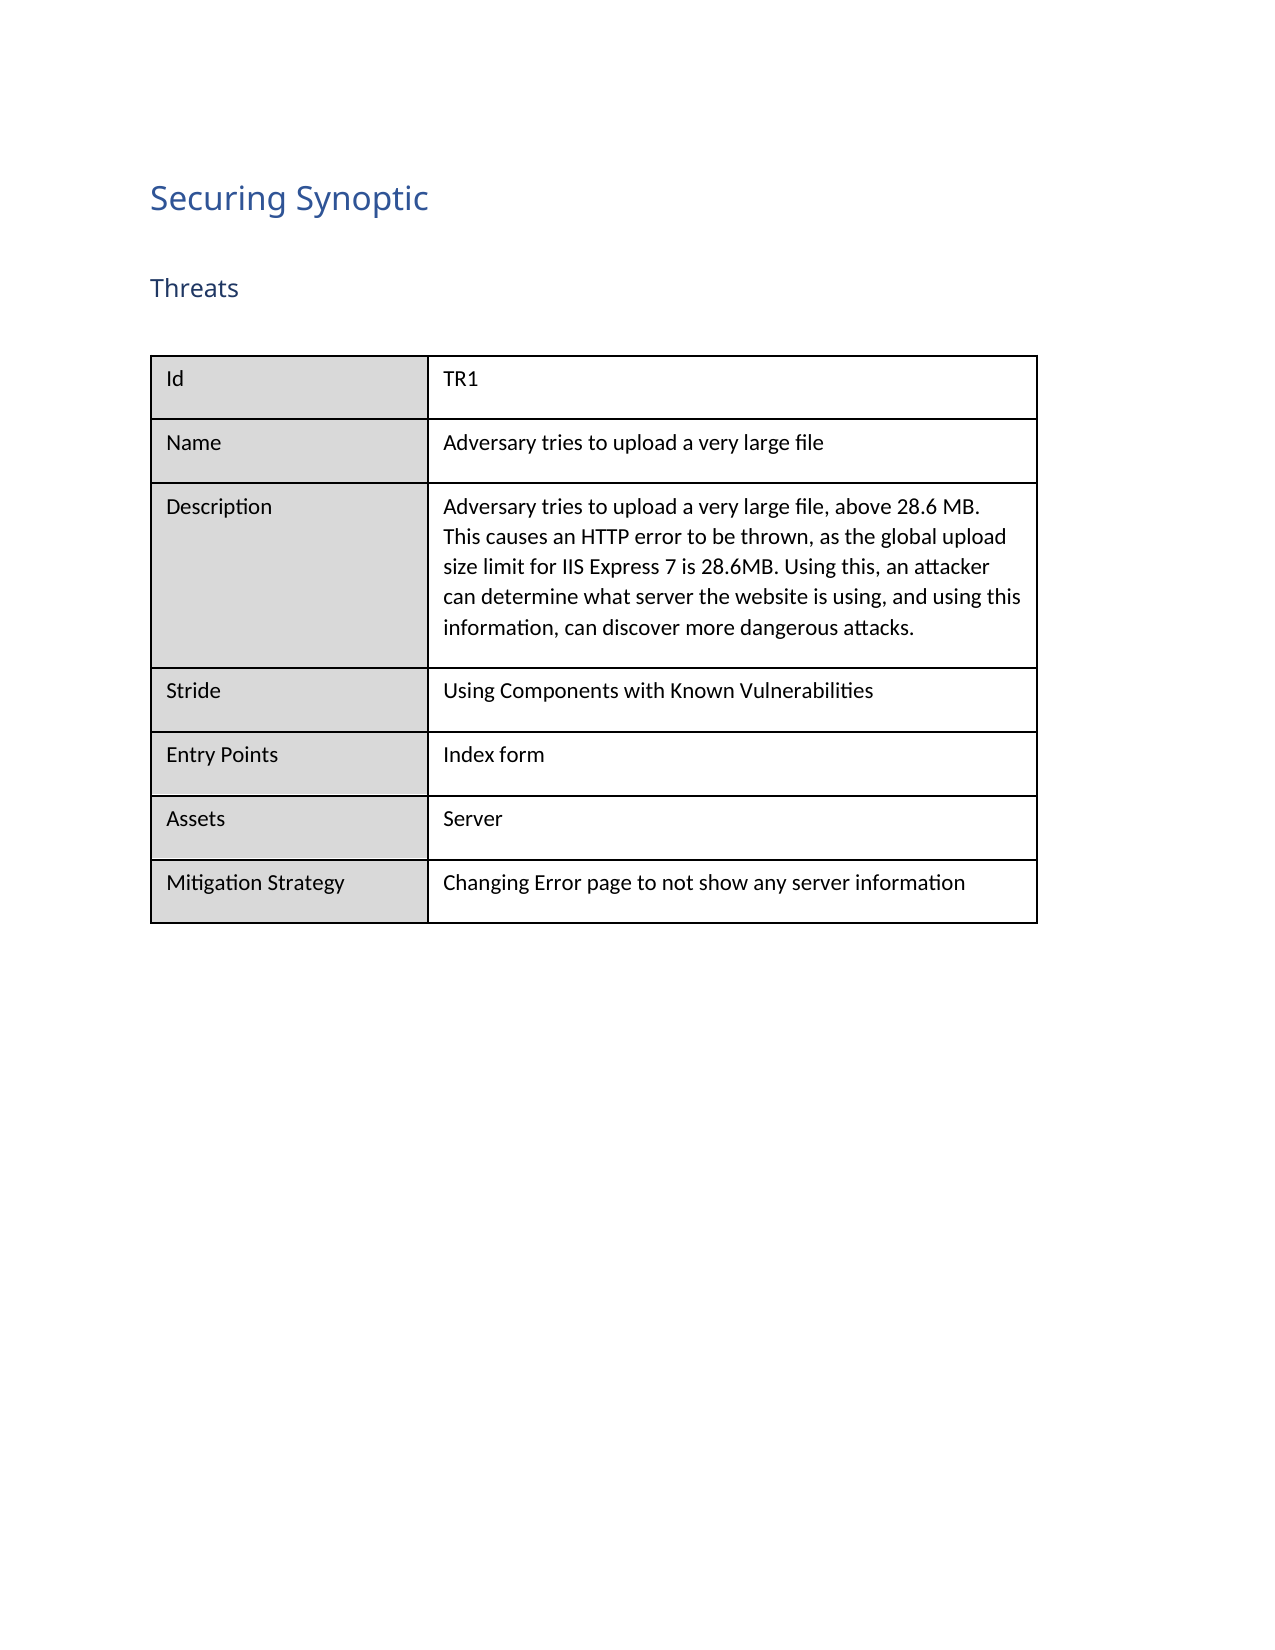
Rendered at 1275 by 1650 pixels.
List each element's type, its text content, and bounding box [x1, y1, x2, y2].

table_header Id [152, 357, 427, 418]
subtitle Securing Synoptic [150, 175, 1125, 220]
table_cell Name [152, 420, 427, 482]
table_cell Assets [152, 797, 427, 858]
table_cell Mitigation Strategy [152, 861, 427, 922]
table_cell Adversary tries to upload a very large file, above 28.6 MB. This causes an HTTP error to be thrown, as the global upload size limit for IIS Express 7 is 28.6MB. Using this, an attacker can determine what server the website is using, and using this information, can discover more dangerous attacks. [429, 484, 1036, 667]
table_header TR1 [429, 357, 1036, 418]
table_cell Stride [152, 669, 427, 731]
table_cell Description [152, 484, 427, 667]
table_cell Changing Error page to not show any server information [429, 861, 1036, 922]
table_cell Index form [429, 733, 1036, 794]
subtitle Threats [150, 271, 1125, 305]
table_cell Using Components with Known Vulnerabilities [429, 669, 1036, 731]
table_cell Entry Points [152, 733, 427, 794]
table_cell Server [429, 797, 1036, 858]
table_cell Adversary tries to upload a very large file [429, 420, 1036, 482]
